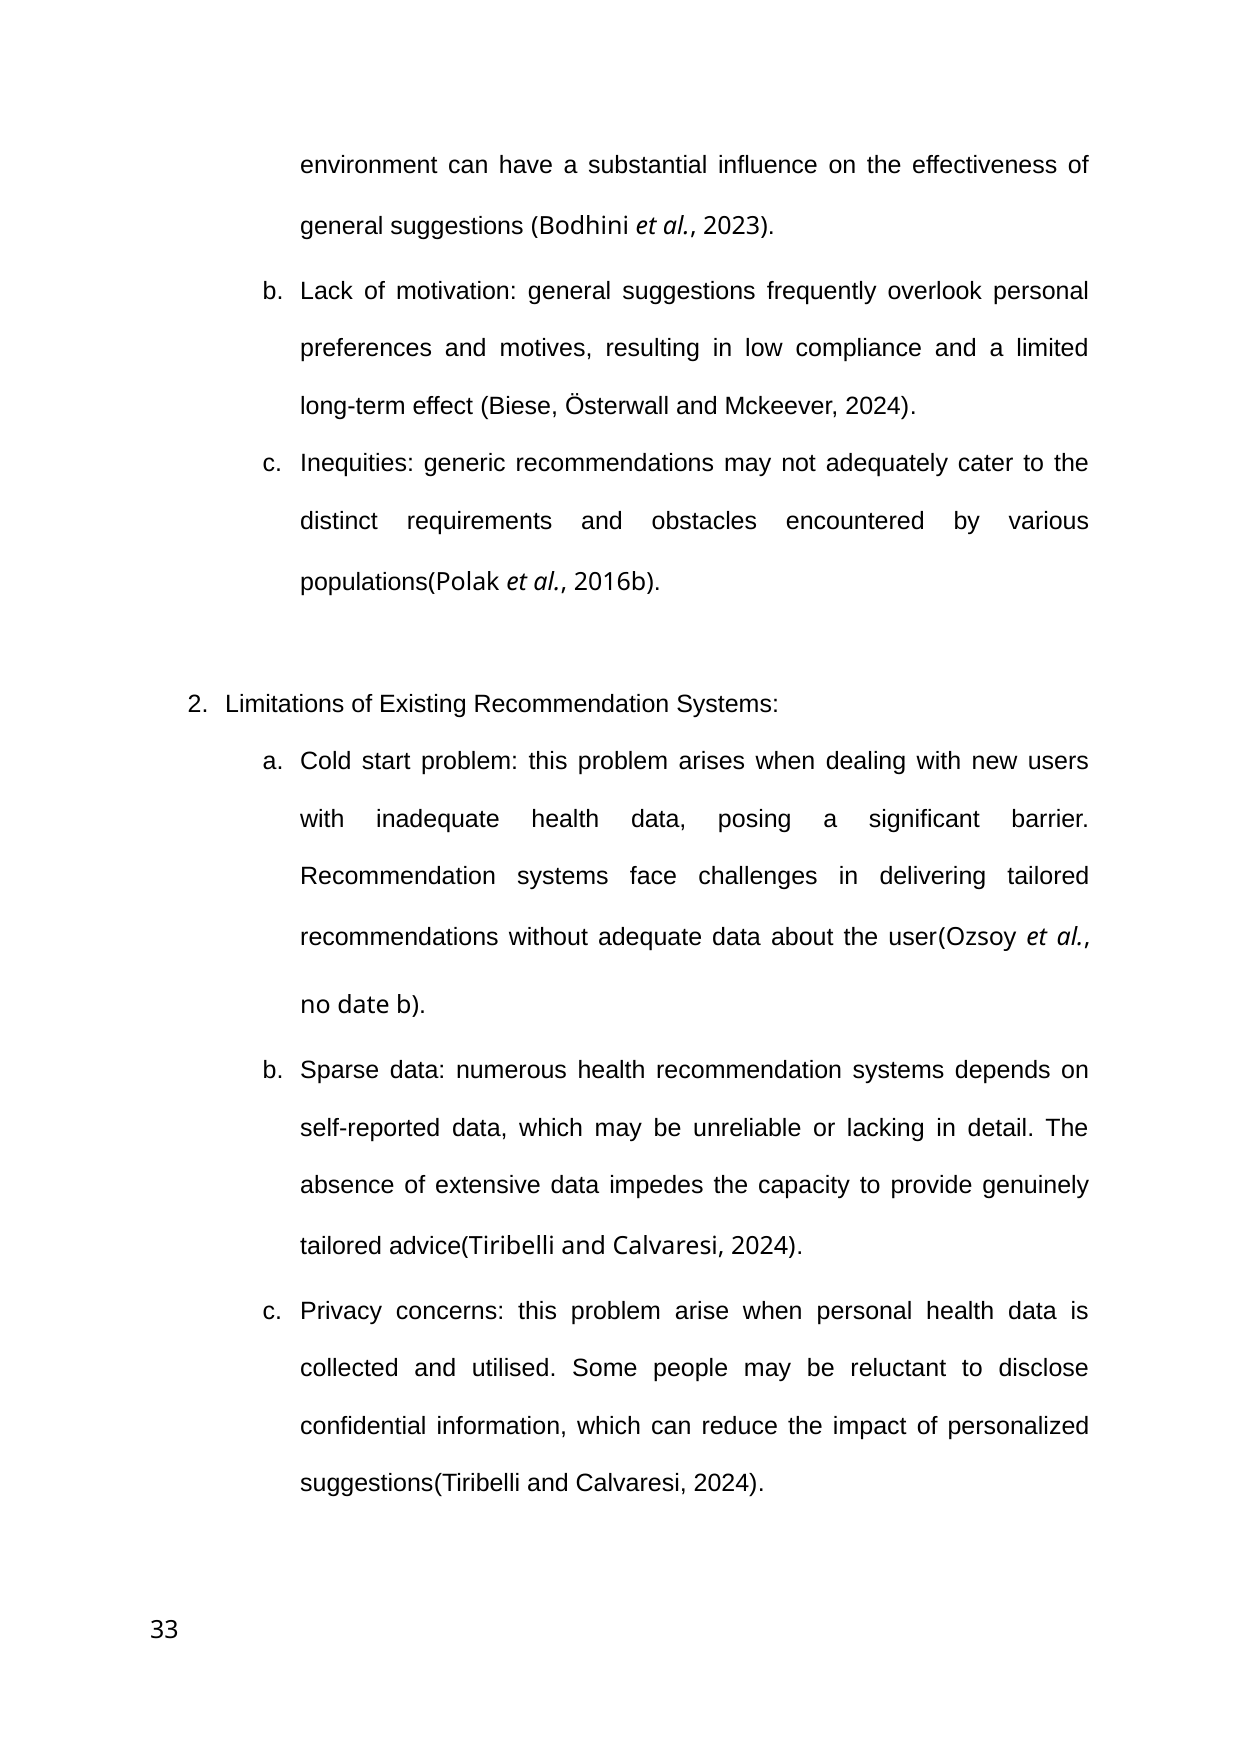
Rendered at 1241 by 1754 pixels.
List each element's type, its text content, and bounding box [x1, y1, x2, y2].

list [262, 150, 1090, 242]
list Privacy concerns: this problem arise when personal health data is collected and utilised. Some people may be reluctant to disclose confidential information, which can reduce the impact of personalized suggestions. [262, 1296, 1090, 1497]
list Sparse data: numerous health recommendation systems depends on self-reported data, which may be unreliable or lacking in detail. The absence of extensive data impedes the capacity to provide genuinely tailored advice. [262, 1055, 1090, 1262]
list Limitations of Existing Recommendation Systems: [187, 689, 1090, 717]
list Lack of motivation: general suggestions frequently overlook personal preferences and motives, resulting in low compliance and a limited long-term effect . [262, 276, 1090, 419]
list Cold start problem: this problem arises when dealing with new users with inadequate health data, posing a significant barrier. Recommendation systems face challenges in delivering tailored recommendations without adequate data about the user. [262, 746, 1090, 1021]
list Inequities: generic recommendations may not adequately cater to the distinct requirements and obstacles encountered by various populations. [262, 448, 1090, 597]
